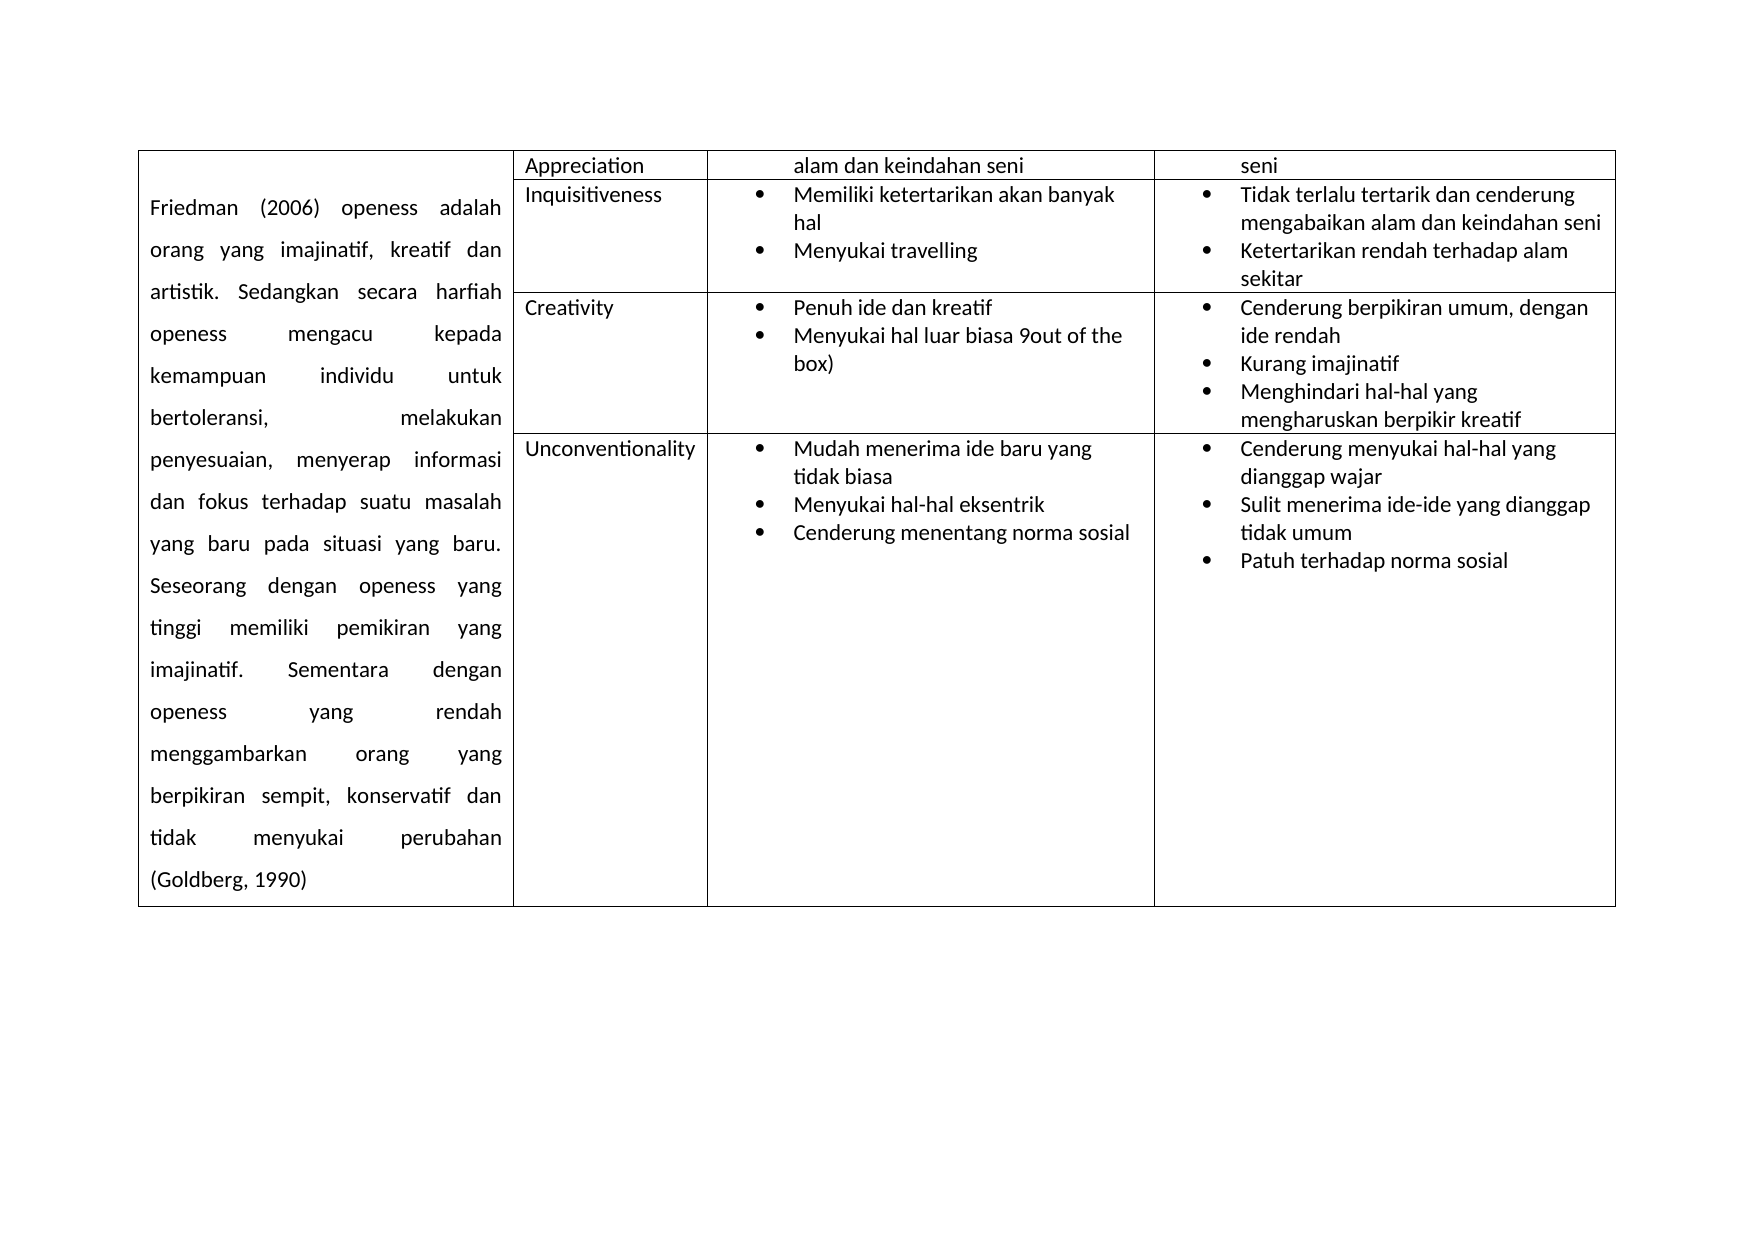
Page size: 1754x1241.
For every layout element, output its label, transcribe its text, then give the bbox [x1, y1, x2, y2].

table_cell Cenderung menyukai hal-hal yang dianggap wajar Sulit menerima ide-ide yang dianggap tidak umum Patuh terhadap norma sosial [1155, 434, 1615, 906]
table_cell Unconventionality [514, 434, 707, 906]
table_cell Creativity [514, 293, 707, 433]
table_cell Mudah menerima ide baru yang tidak biasa Menyukai hal-hal eksentrik Cenderung menentang norma sosial [708, 434, 1154, 906]
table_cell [1155, 151, 1615, 179]
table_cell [708, 151, 1154, 179]
table_cell Penuh ide dan kreatif Menyukai hal luar biasa 9out of the box) [708, 293, 1154, 433]
table_cell Cenderung berpikiran umum, dengan ide rendah Kurang imajinatif Menghindari hal-hal yang mengharuskan berpikir kreatif [1155, 293, 1615, 433]
table_cell Inquisitiveness [514, 180, 707, 292]
table_cell Memiliki ketertarikan akan banyak hal Menyukai travelling [708, 180, 1154, 292]
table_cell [514, 151, 707, 179]
table_cell Tidak terlalu tertarik dan cenderung mengabaikan alam dan keindahan seni Ketertarikan rendah terhadap alam sekitar [1155, 180, 1615, 292]
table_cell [139, 151, 513, 906]
